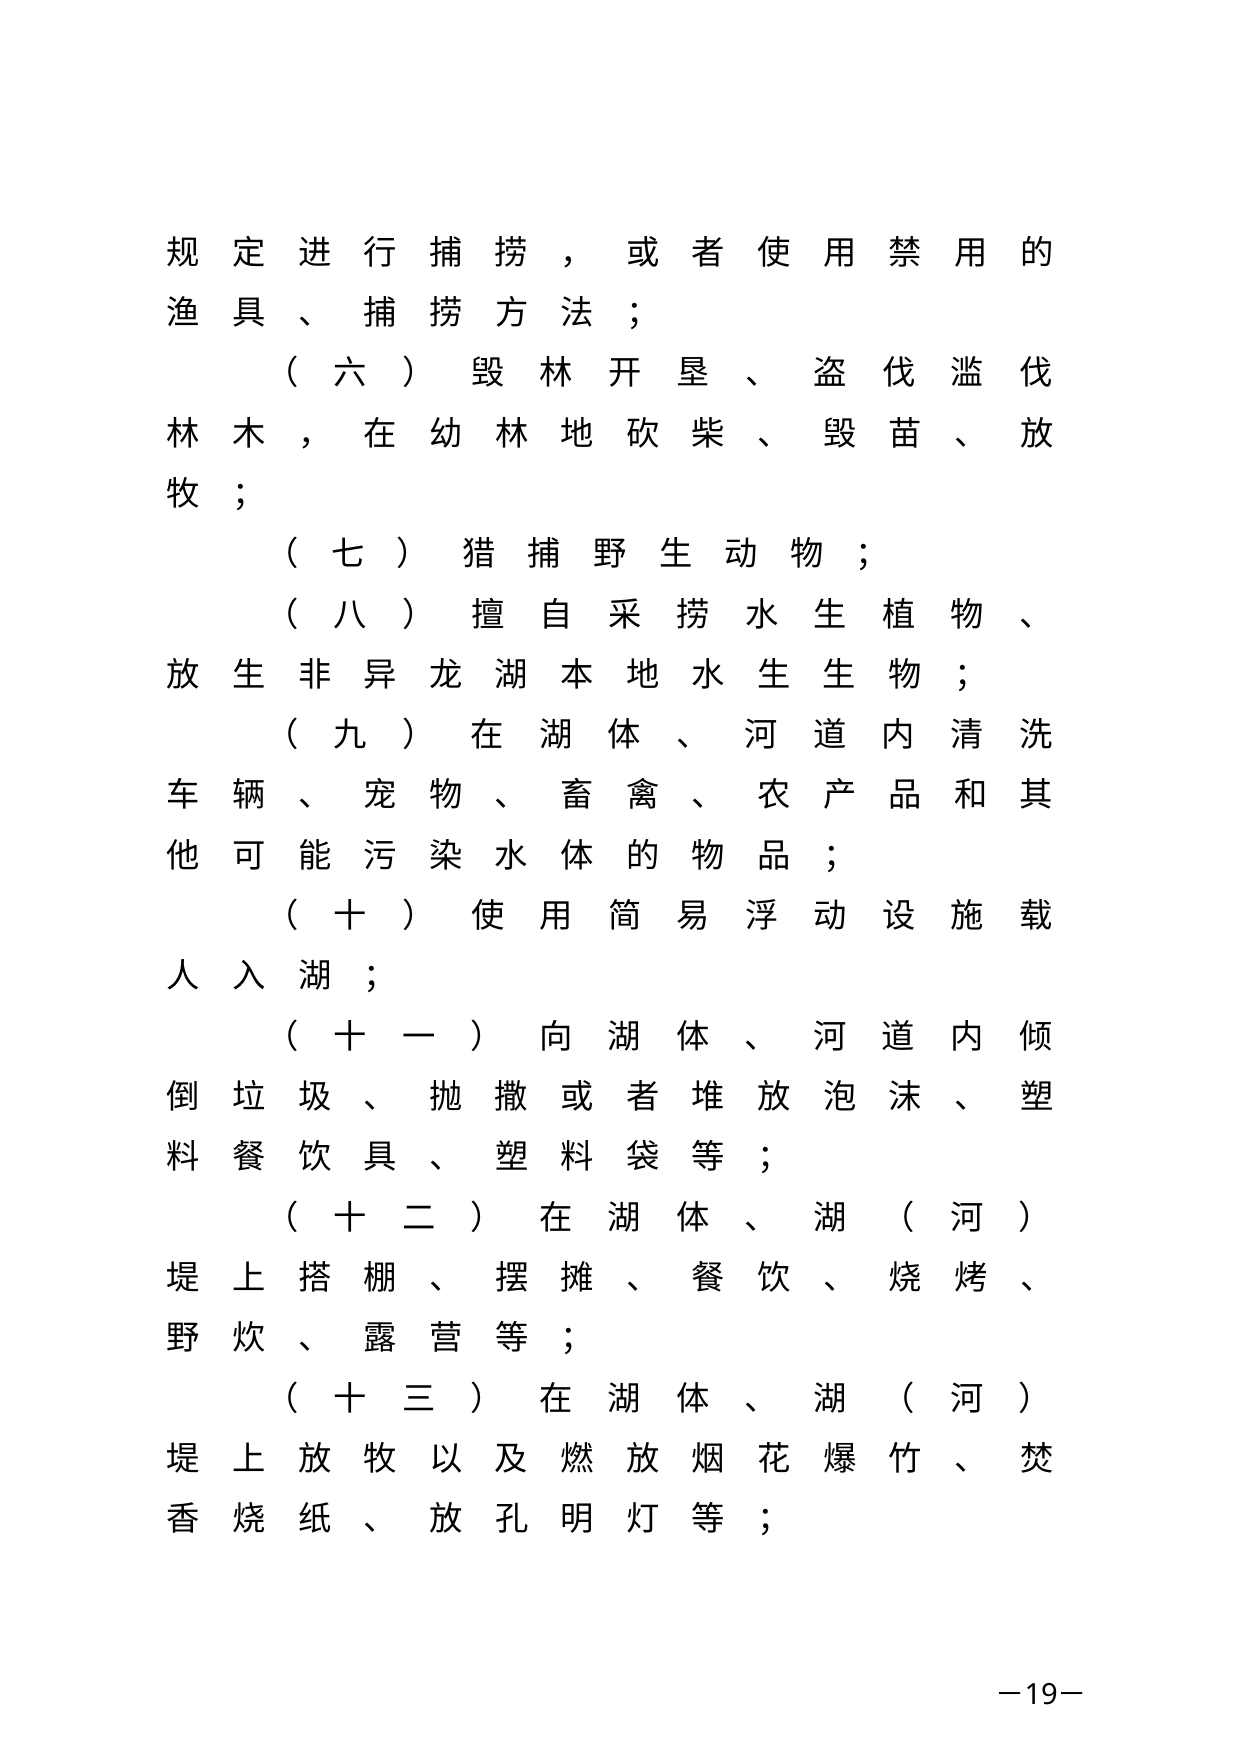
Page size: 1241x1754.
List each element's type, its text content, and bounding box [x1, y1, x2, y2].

text （六）毁林开垦、盗伐滥伐林木，在幼林地砍柴、毁苗、放牧； [167, 340, 1085, 521]
text （十三）在湖体、湖（河）堤上放牧以及燃放烟花爆竹、焚香烧纸、放孔明灯等； [167, 1365, 1085, 1546]
text （八）擅自采捞水生植物、放生非异龙湖本地水生生物； [167, 581, 1085, 702]
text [167, 219, 1085, 340]
text （九）在湖体、河道内清洗车辆、宠物、畜禽、农产品和其他可能污染水体的物品； [167, 702, 1085, 883]
text （十二）在湖体、湖（河）堤上搭棚、摆摊、餐饮、烧烤、野炊、露营等； [167, 1184, 1085, 1365]
text （七）猎捕野生动物； [167, 521, 1085, 581]
text （十）使用简易浮动设施载人入湖； [167, 883, 1085, 1003]
text （十一）向湖体、河道内倾倒垃圾、抛撒或者堆放泡沫、塑料餐饮具、塑料袋等； [167, 1003, 1085, 1184]
